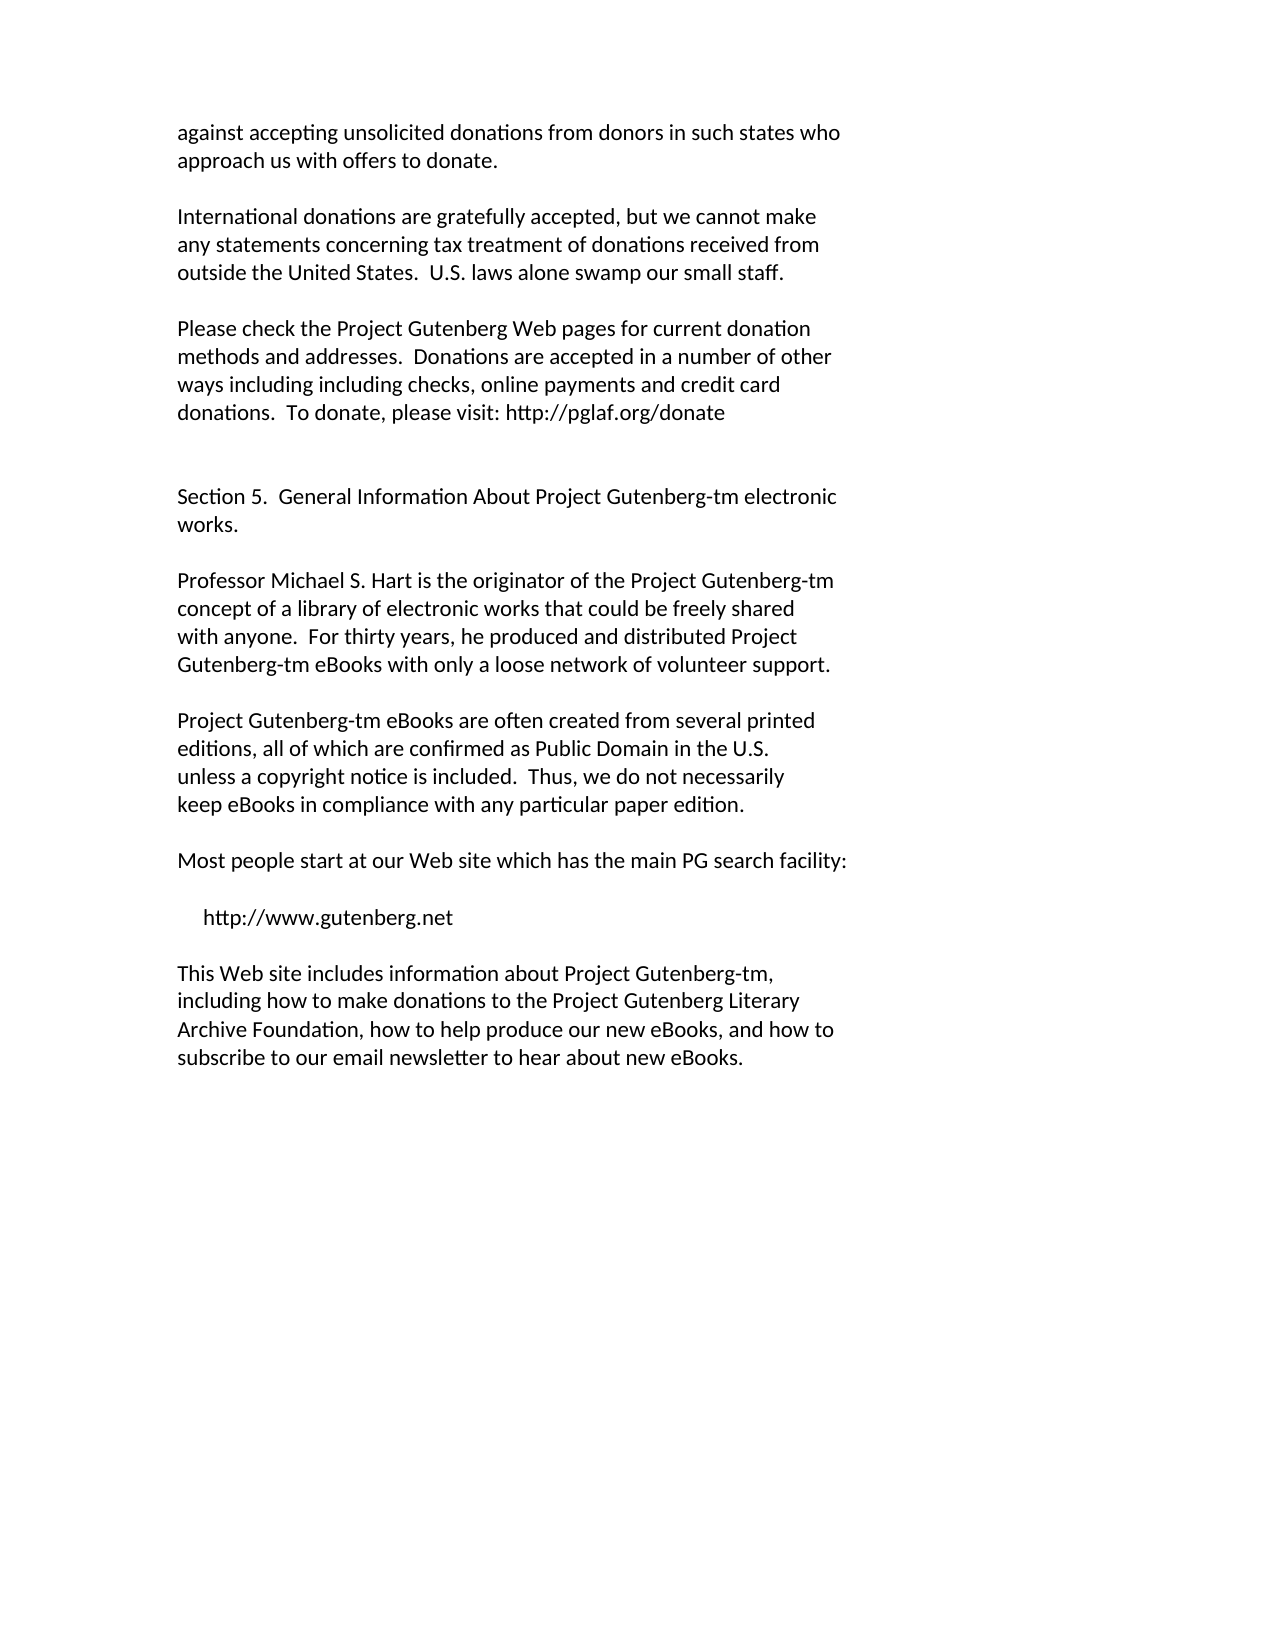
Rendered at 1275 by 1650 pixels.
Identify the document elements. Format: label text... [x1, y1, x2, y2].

text with anyone. For thirty years, he produced and distributed Project [177, 622, 1186, 650]
text editions, all of which are confirmed as Public Domain in the U.S. [177, 734, 1186, 762]
text Section 5. General Information About Project Gutenberg-tm electronic [177, 482, 1186, 510]
text Most people start at our Web site which has the main PG search facility: [177, 847, 1186, 874]
text against accepting unsolicited donations from donors in such states who [177, 118, 1186, 146]
text works. [177, 510, 1186, 538]
text approach us with offers to donate. [177, 146, 1186, 174]
text including how to make donations to the Project Gutenberg Literary [177, 987, 1186, 1015]
text concept of a library of electronic works that could be freely shared [177, 594, 1186, 622]
text any statements concerning tax treatment of donations received from [177, 230, 1186, 258]
text unless a copyright notice is included. Thus, we do not necessarily [177, 762, 1186, 791]
text Professor Michael S. Hart is the originator of the Project Gutenberg-tm [177, 566, 1186, 594]
text http://www.gutenberg.net [177, 903, 1186, 931]
text ways including including checks, online payments and credit card [177, 370, 1186, 398]
text Please check the Project Gutenberg Web pages for current donation [177, 314, 1186, 342]
text International donations are gratefully accepted, but we cannot make [177, 202, 1186, 230]
text Gutenberg-tm eBooks with only a loose network of volunteer support. [177, 650, 1186, 678]
text subscribe to our email newsletter to hear about new eBooks. [177, 1043, 1186, 1071]
text donations. To donate, please visit: http://pglaf.org/donate [177, 398, 1186, 426]
text keep eBooks in compliance with any particular paper edition. [177, 791, 1186, 818]
text Archive Foundation, how to help produce our new eBooks, and how to [177, 1015, 1186, 1043]
text This Web site includes information about Project Gutenberg-tm, [177, 959, 1186, 987]
text Project Gutenberg-tm eBooks are often created from several printed [177, 706, 1186, 734]
text outside the United States. U.S. laws alone swamp our small staff. [177, 258, 1186, 286]
text methods and addresses. Donations are accepted in a number of other [177, 342, 1186, 370]
